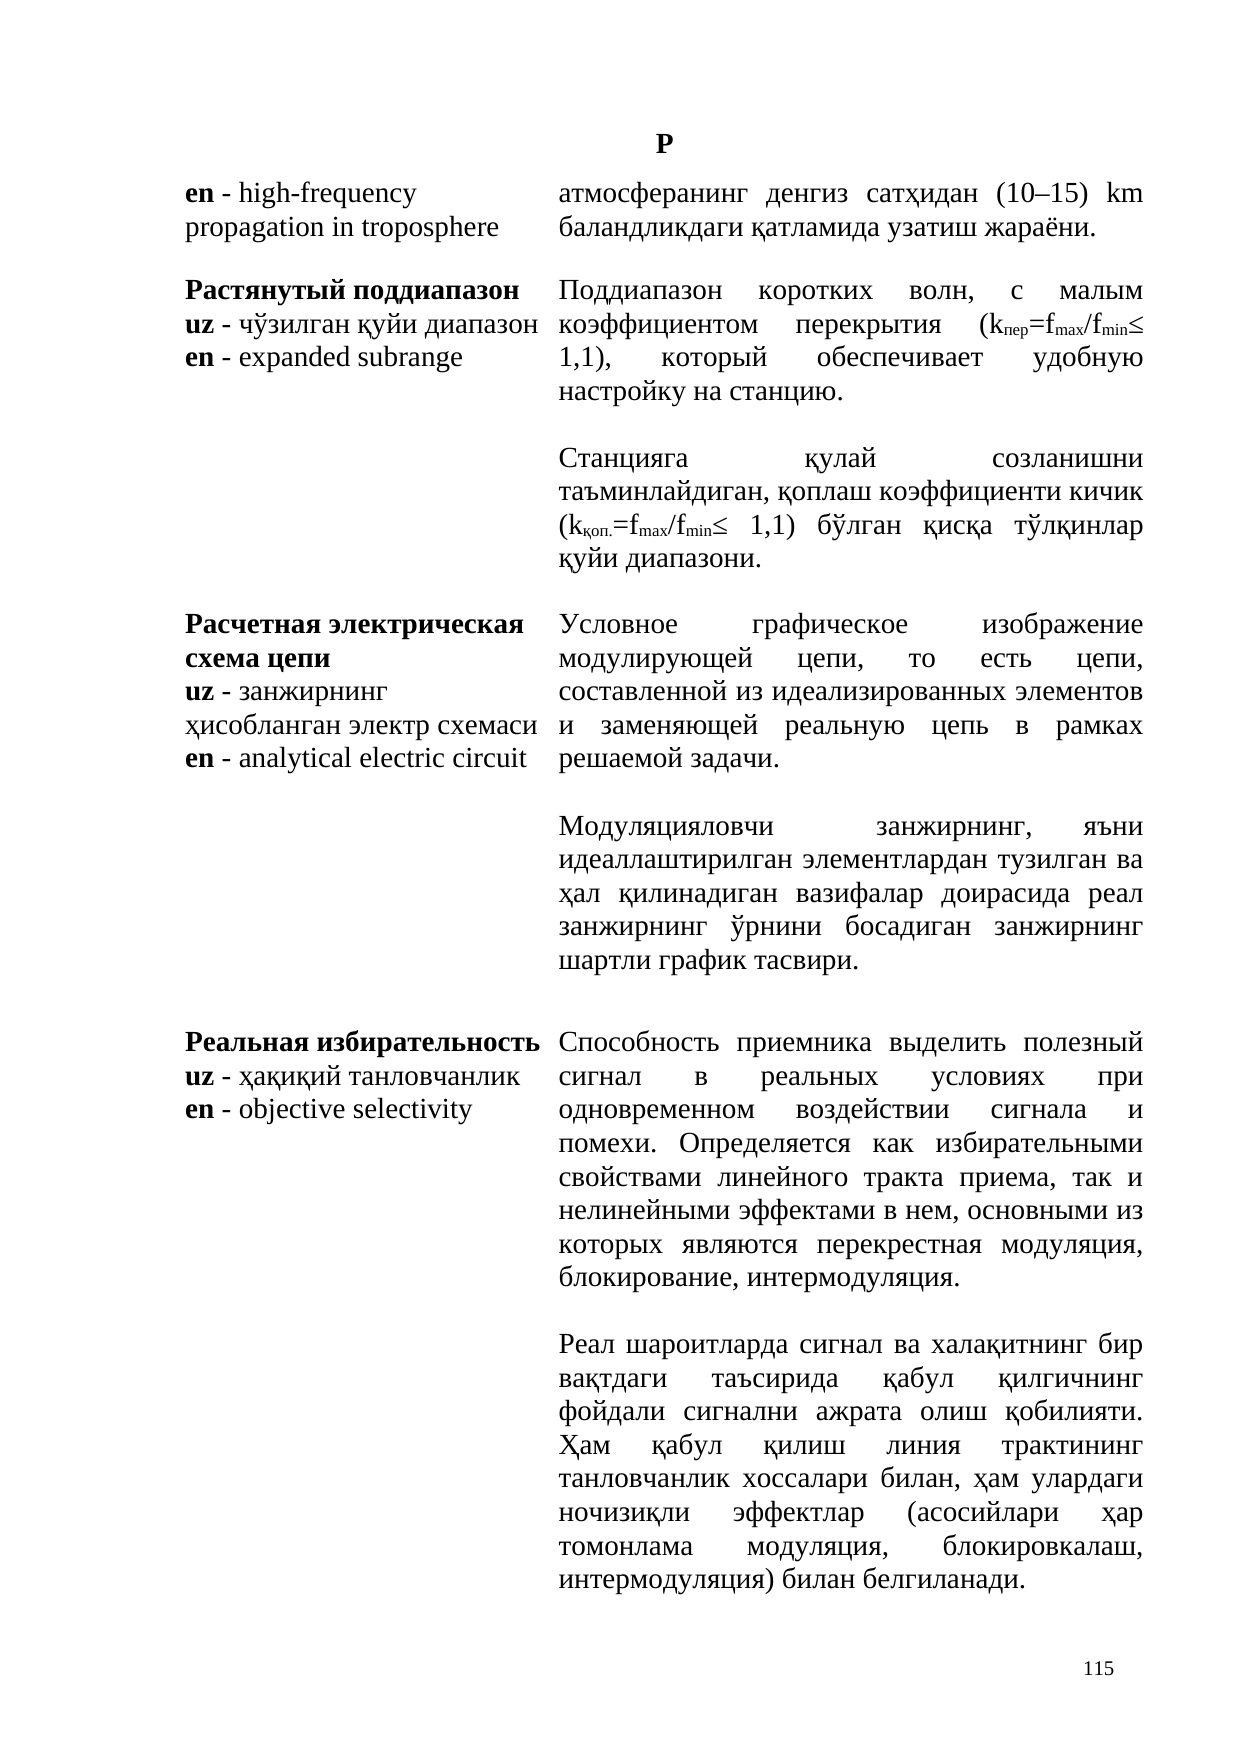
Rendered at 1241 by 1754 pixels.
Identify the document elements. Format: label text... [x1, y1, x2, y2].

table_header Р [177, 118, 1152, 167]
table_cell Растянутый поддиапазон uz - чўзилган қуйи диапазон en - expanded subrange [177, 264, 551, 599]
table_cell Реальная избирательность uz - ҳақиқий танловчанлик en - objective selectivity [177, 1017, 551, 1624]
table_cell Расчетная электрическая схема цепи uz - занжирнинг ҳисобланган электр схемаси en - analytical electric circuit [177, 599, 551, 1017]
table_cell Способность приемника выделить полезный сигнал в реальных условиях при одновременном воздействии сигнала и помехи. Определяется как избирательными свойствами линейного тракта приема, так и нелинейными эффектами в нем, основными из которых являются перекрестная модуляция, блокирование, интермодуляция. Реал шароитларда сигнал ва халақитнинг бир вақтдаги таъсирида қабул қилгичнинг фойдали сигнални ажрата олиш қобилияти. Ҳам қабул қилиш линия трактининг танловчанлик хоссалари билан, ҳам улардаги ночизиқли эффектлар (асосийлари ҳар томонлама модуляция, блокировкалаш, интермодуляция) билан белгиланади. [551, 1017, 1152, 1624]
table_cell Распространение радиоволн в тропосфере uz - радиотўлқинларнинг тропосферада тарқалиши en - high-frequency propagation in troposphere [177, 167, 551, 264]
table_cell Поддиапазон коротких волн, с малым коэффициентом перекрытия (kпер=fmax/fmin≤ 1,1), который обеспечивает удобную настройку на станцию. Станцияга қулай созланишни таъминлайдиган, қоплаш коэффициенти кичик (kқоп.=fmax/fmin≤ 1,1) бўлган қисқа тўлқинлар қуйи диапазони. [551, 264, 1152, 599]
table_cell Условное графическое изображение модулирующей цепи, то есть цепи, составленной из идеализированных элементов и заменяющей реальную цепь в рамках решаемой задачи. Модуляцияловчи занжирнинг, яъни идеаллаштирилган элементлардан тузилган ва ҳал қилинадиган вазифалар доирасида реал занжирнинг ўрнини босадиган занжирнинг шартли график тасвири. [551, 599, 1152, 1017]
